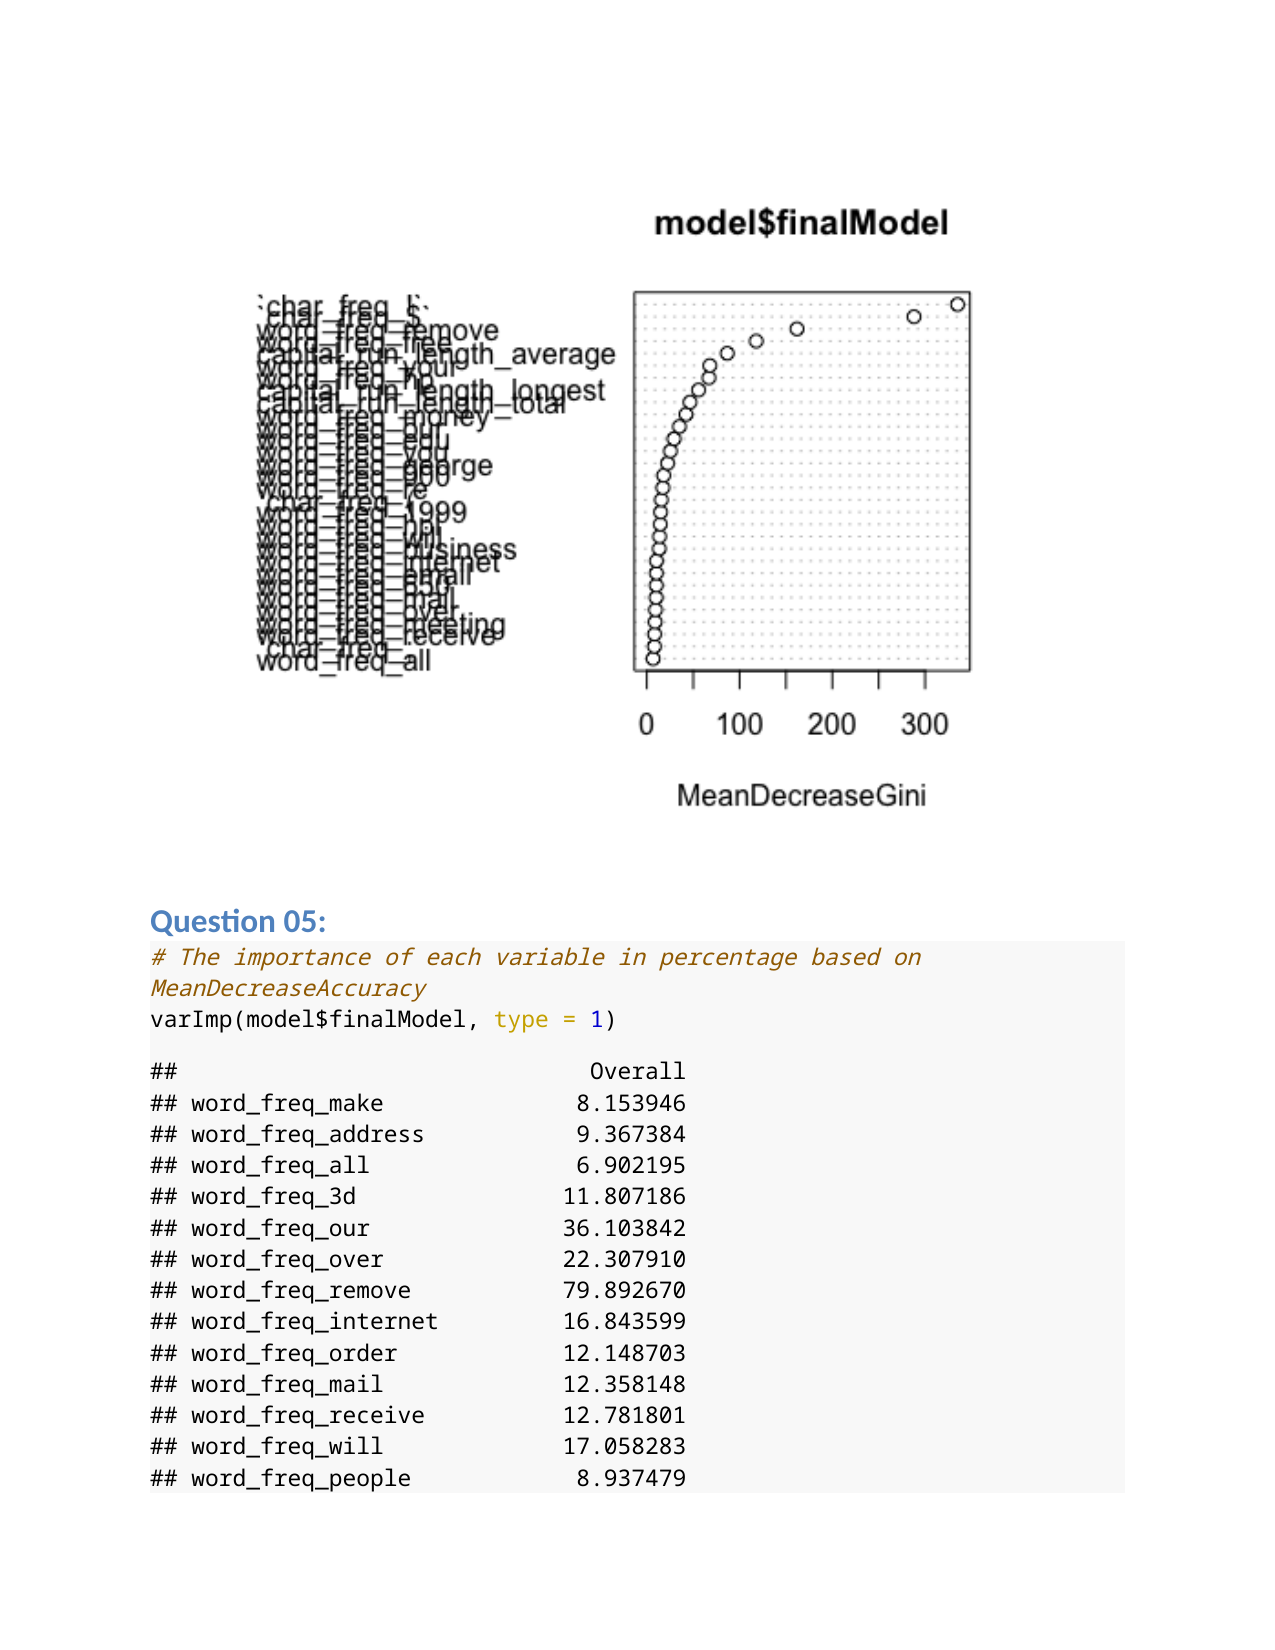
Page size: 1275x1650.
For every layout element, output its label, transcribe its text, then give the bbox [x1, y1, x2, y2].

subtitle Question 05: [150, 900, 1125, 941]
text # The importance of each variable in percentage based on MeanDecreaseAccuracy varImp(model$finalModel, type = 1) [425, 941, 1125, 1034]
picture [168, 150, 1044, 850]
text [150, 1055, 1125, 1493]
